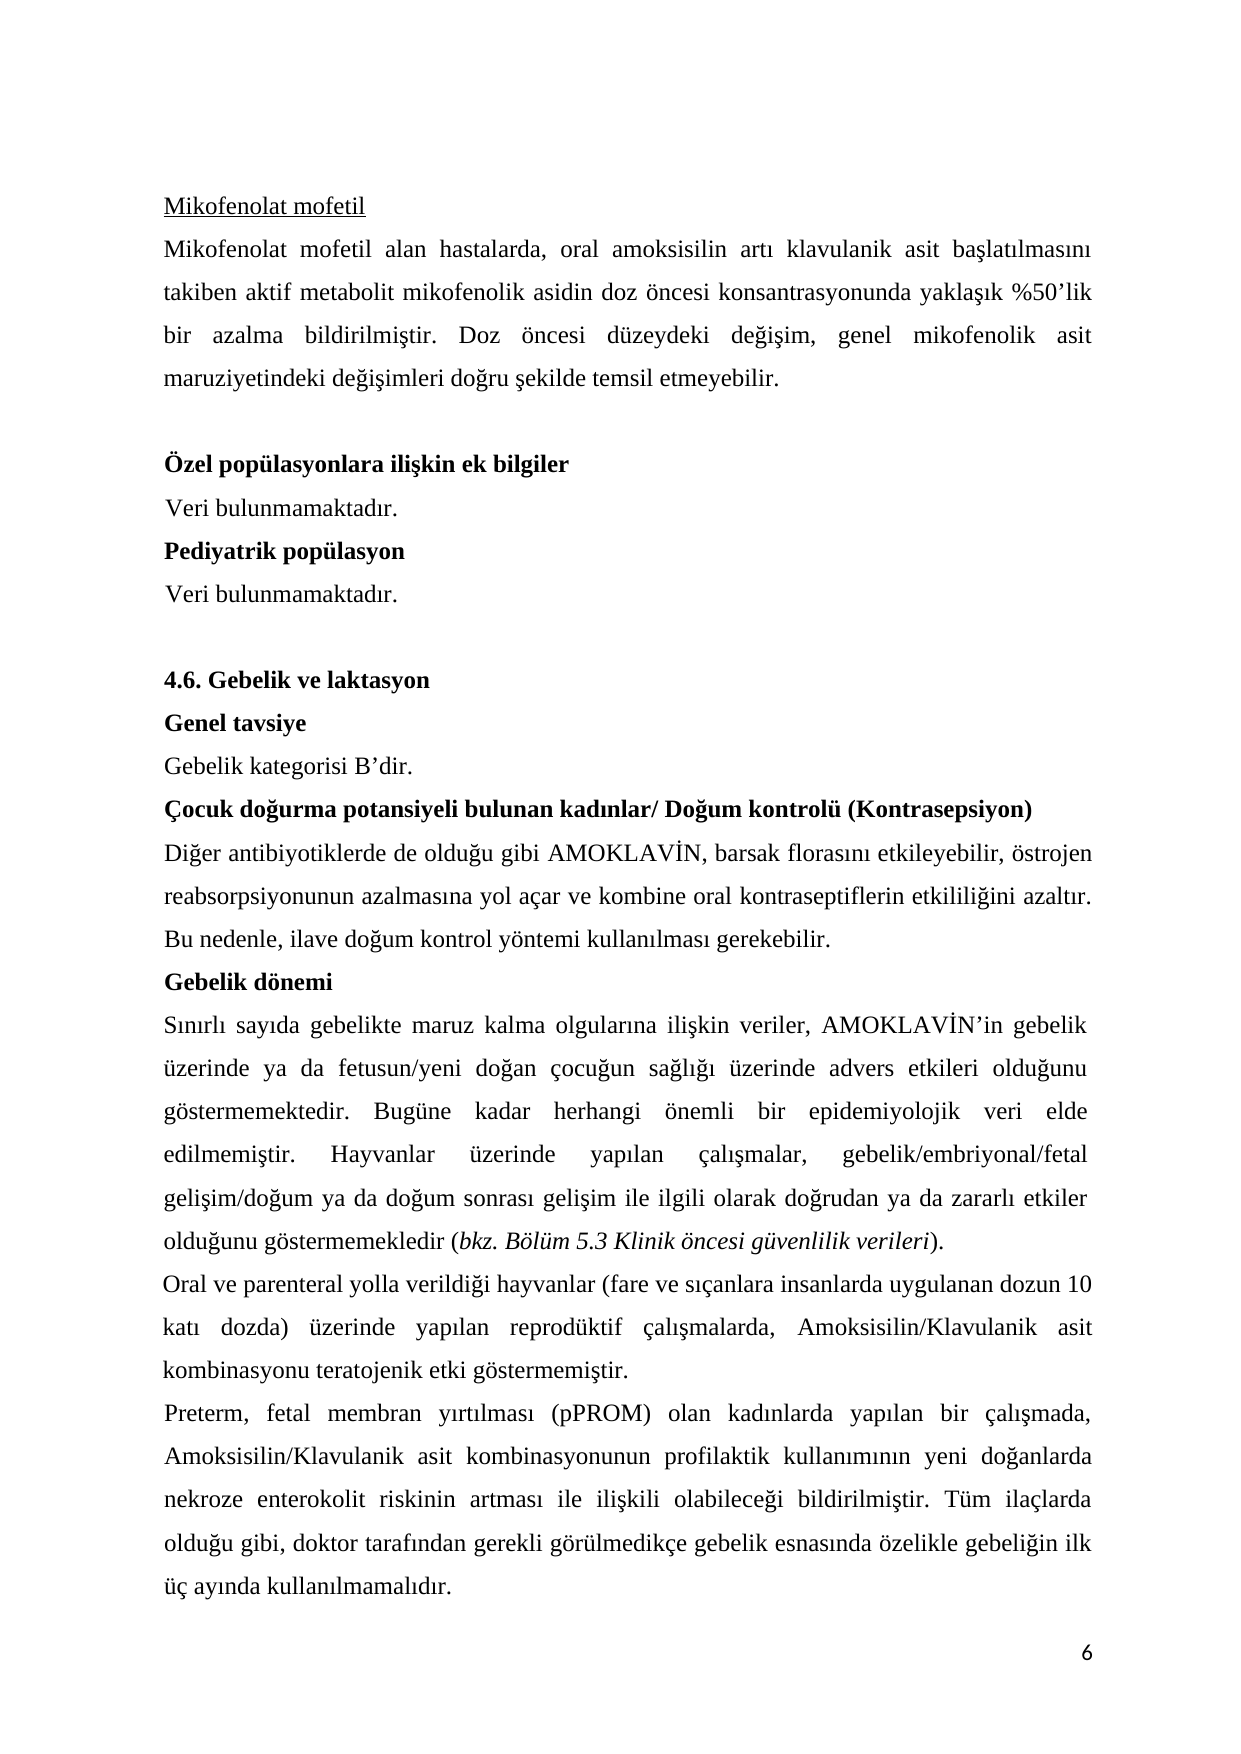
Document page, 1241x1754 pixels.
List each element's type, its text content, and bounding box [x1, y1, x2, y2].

text Preterm, fetal membran yırtılması (pPROM) olan kadınlarda yapılan bir çalışmada, Amoksisilin/Klavulanik asit kombinasyonunun profilaktik kullanımının yeni doğanlarda nekroze enterokolit riskinin artması ile ilişkili olabileceği bildirilmiştir. Tüm ilaçlarda olduğu gibi, doktor tarafından gerekli görülmedikçe gebelik esnasında özelikle gebeliğin ilk üç ayında kullanılmamalıdır. [164, 1398, 1093, 1599]
text 4.6. Gebelik ve laktasyon [164, 665, 1089, 694]
text Pediyatrik popülasyon [164, 536, 1089, 564]
text Veri bulunmamaktadır. [165, 579, 1093, 608]
list Oral ve parenteral yolla verildiği hayvanlar (fare ve sıçanlara insanlarda uygulanan dozun 10 katı dozda) üzerinde yapılan reprodüktif çalışmalarda, Amoksisilin/Klavulanik asit kombinasyonu teratojenik etki göstermemiştir. [162, 1269, 1093, 1384]
text Sınırlı sayıda gebelikte maruz kalma olgularına ilişkin veriler, AMOKLAVİN’in gebelik üzerinde ya da fetusun/yeni doğan çocuğun sağlığı üzerinde advers etkileri olduğunu göstermemektedir. Bugüne kadar herhangi önemli bir epidemiyolojik veri elde edilmemiştir. Hayvanlar üzerinde yapılan çalışmalar, gebelik/embriyonal/fetal gelişim/doğum ya da doğum sonrası gelişim ile ilgili olarak doğrudan ya da zararlı etkiler olduğunu göstermemekledir (bkz. Bölüm 5.3 Klinik öncesi güvenlilik verileri). [163, 1010, 1088, 1254]
text Genel tavsiye [164, 708, 1089, 737]
text Çocuk doğurma potansiyeli bulunan kadınlar/ Doğum kontrolü (Kontrasepsiyon) [164, 794, 1089, 823]
text Mikofenolat mofetil [163, 191, 1093, 219]
text Veri bulunmamaktadır. [165, 493, 1093, 521]
text Özel popülasyonlara ilişkin ek bilgiler [164, 449, 1089, 478]
text Gebelik dönemi [164, 967, 1093, 996]
text Mikofenolat mofetil alan hastalarda, oral amoksisilin artı klavulanik asit başlatılmasını takiben aktif metabolit mikofenolik asidin doz öncesi konsantrasyonunda yaklaşık %50’lik bir azalma bildirilmiştir. Doz öncesi düzeydeki değişim, genel mikofenolik asit maruziyetindeki değişimleri doğru şekilde temsil etmeyebilir. [163, 234, 1093, 392]
text Gebelik kategorisi B’dir. [164, 751, 1089, 780]
text Diğer antibiyotiklerde de olduğu gibi AMOKLAVİN, barsak florasını etkileyebilir, östrojen reabsorpsiyonunun azalmasına yol açar ve kombine oral kontraseptiflerin etkililiğini azaltır. Bu nedenle, ilave doğum kontrol yöntemi kullanılması gerekebilir. [164, 838, 1093, 953]
